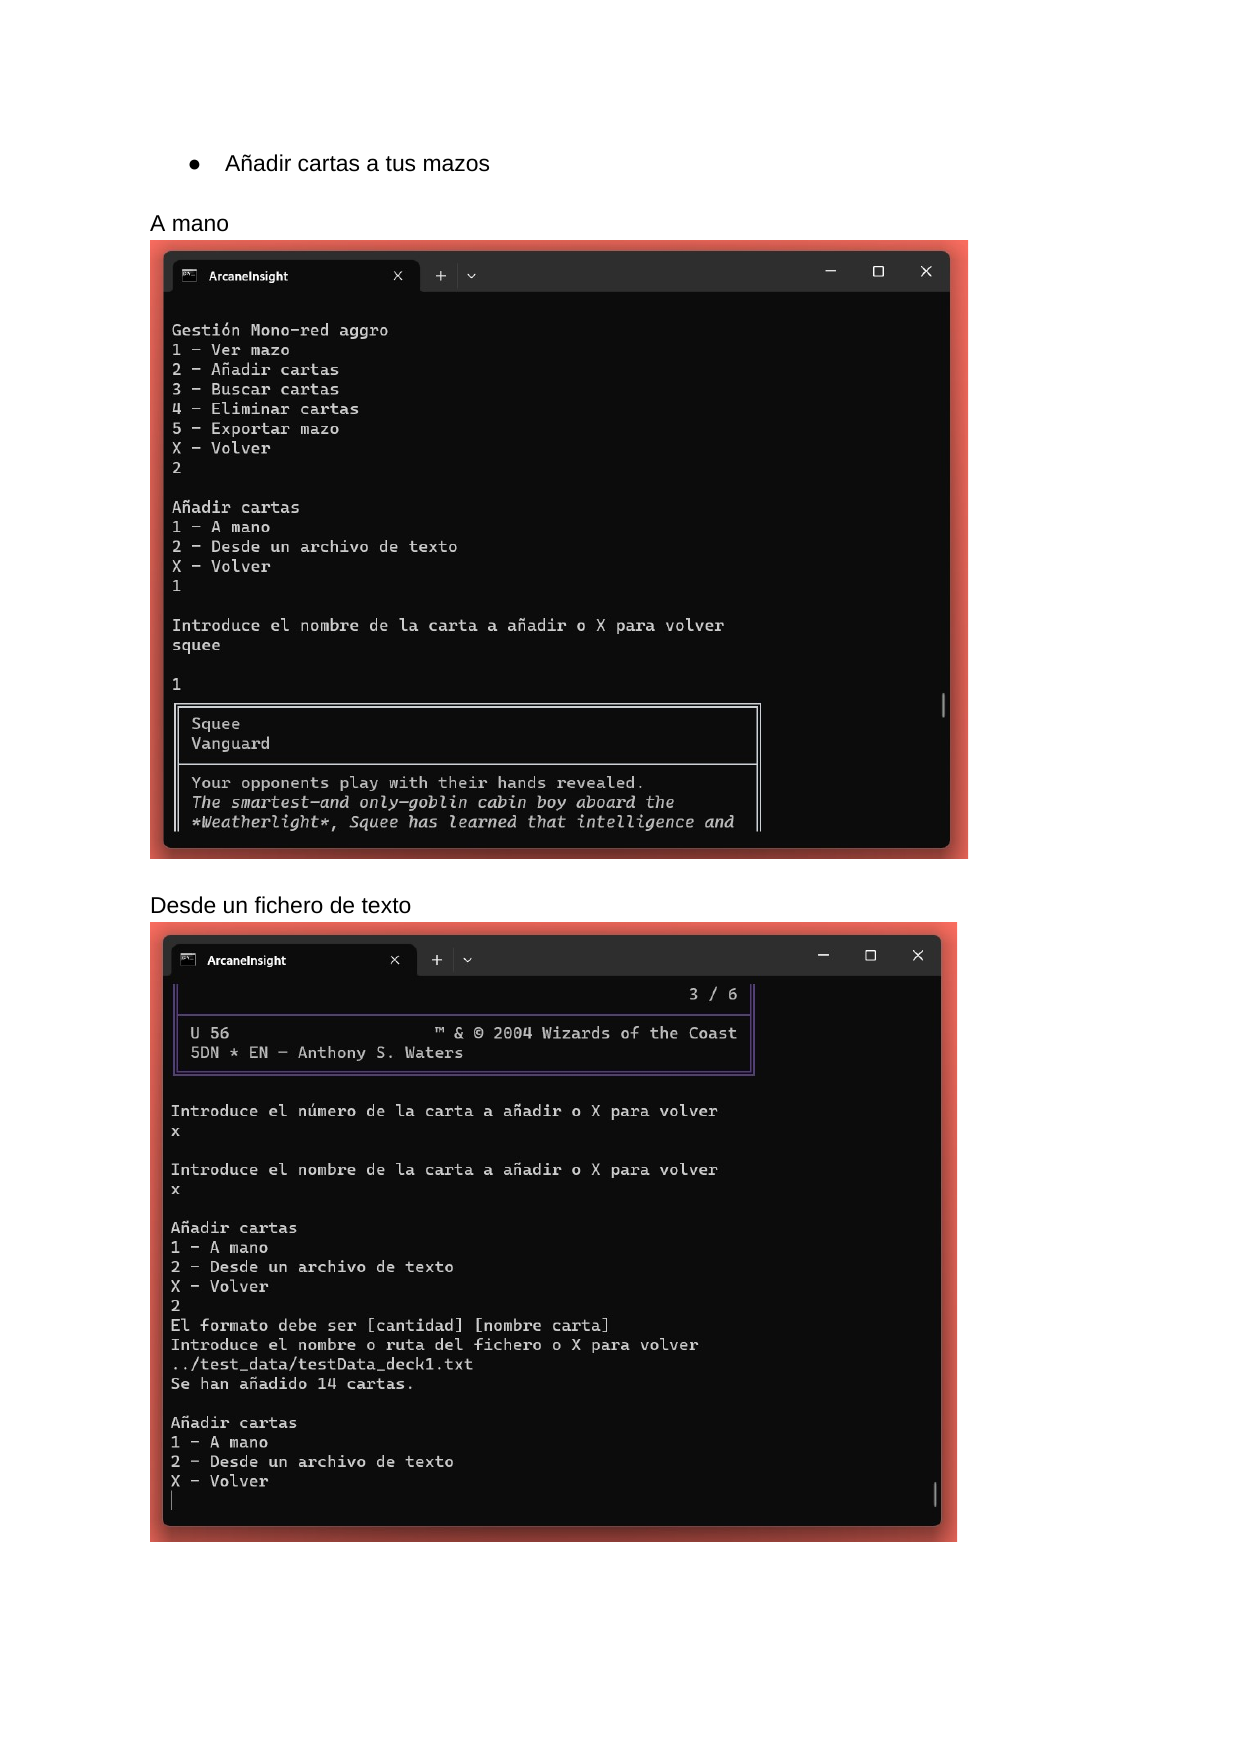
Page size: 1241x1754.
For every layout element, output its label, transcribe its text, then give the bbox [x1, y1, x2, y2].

picture [150, 240, 969, 859]
picture [150, 922, 958, 1542]
list Añadir cartas a tus mazos [187, 150, 1090, 176]
text Desde un fichero de texto [150, 892, 1090, 919]
text A mano [150, 210, 1090, 237]
